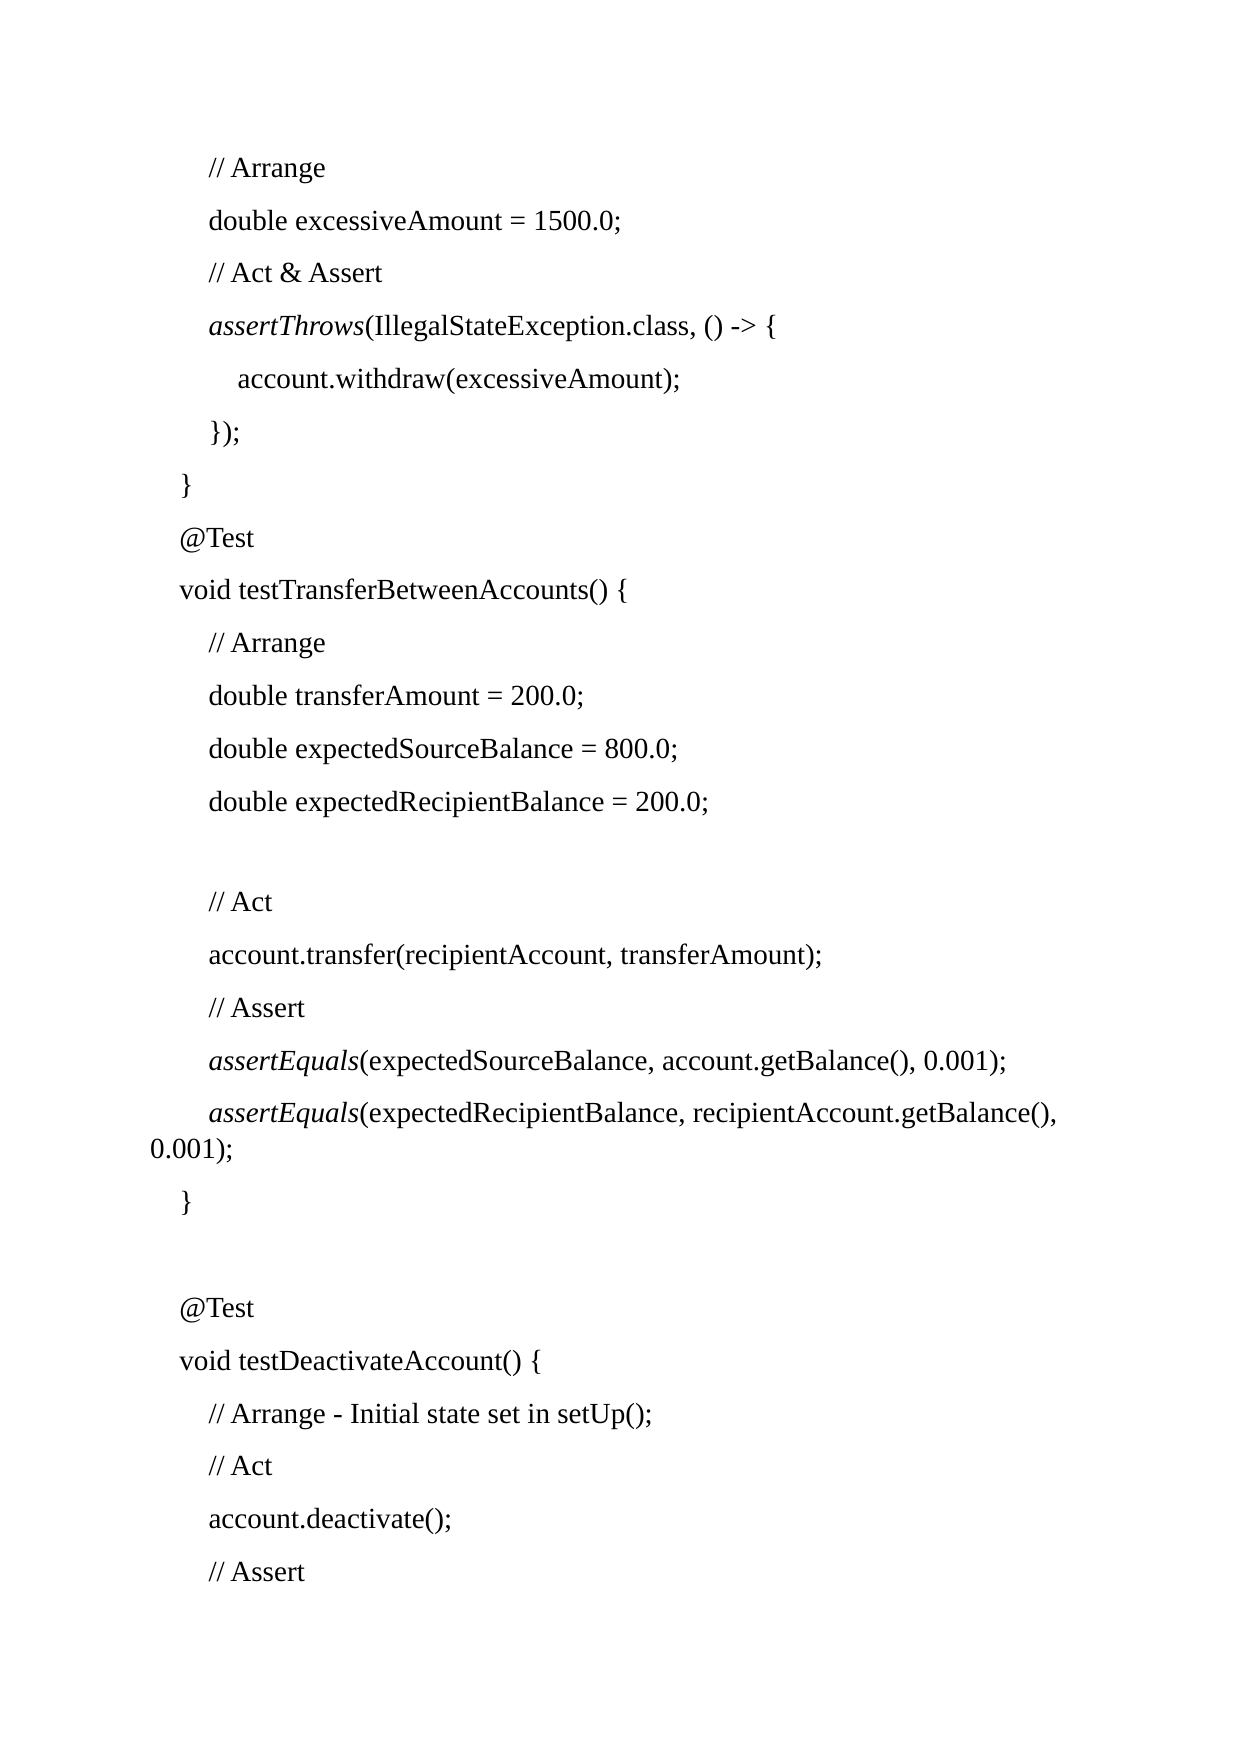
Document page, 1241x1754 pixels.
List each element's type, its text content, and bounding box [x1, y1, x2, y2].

text assertThrows(IllegalStateException.class, () -> { [150, 308, 1090, 342]
text // Act [150, 884, 1090, 918]
text // Arrange [150, 625, 1090, 659]
text // Act & Assert [150, 256, 1090, 289]
text // Act [150, 1448, 1090, 1482]
text account.deactivate(); [150, 1501, 1090, 1535]
text @Test [150, 1290, 1090, 1324]
text account.transfer(recipientAccount, transferAmount); [150, 937, 1090, 971]
text // Assert [150, 1554, 1090, 1588]
text void testDeactivateAccount() { [150, 1343, 1090, 1376]
text double excessiveAmount = 1500.0; [150, 203, 1090, 236]
text assertEquals(expectedSourceBalance, account.getBalance(), 0.001); [150, 1043, 1090, 1076]
text double expectedRecipientBalance = 200.0; [150, 784, 1090, 817]
text } [150, 467, 1090, 500]
text account.withdraw(excessiveAmount); [150, 361, 1090, 395]
text }); [150, 414, 1090, 448]
text @Test [150, 520, 1090, 553]
text // Arrange [150, 150, 1090, 183]
text double expectedSourceBalance = 800.0; [150, 731, 1090, 764]
text void testTransferBetweenAccounts() { [150, 572, 1090, 606]
text // Arrange - Initial state set in setUp(); [150, 1396, 1090, 1429]
text // Assert [150, 990, 1090, 1023]
text double transferAmount = 200.0; [150, 678, 1090, 712]
text assertEquals(expectedRecipientBalance, recipientAccount.getBalance(), 0.001); [150, 1096, 1090, 1165]
text } [150, 1184, 1090, 1218]
